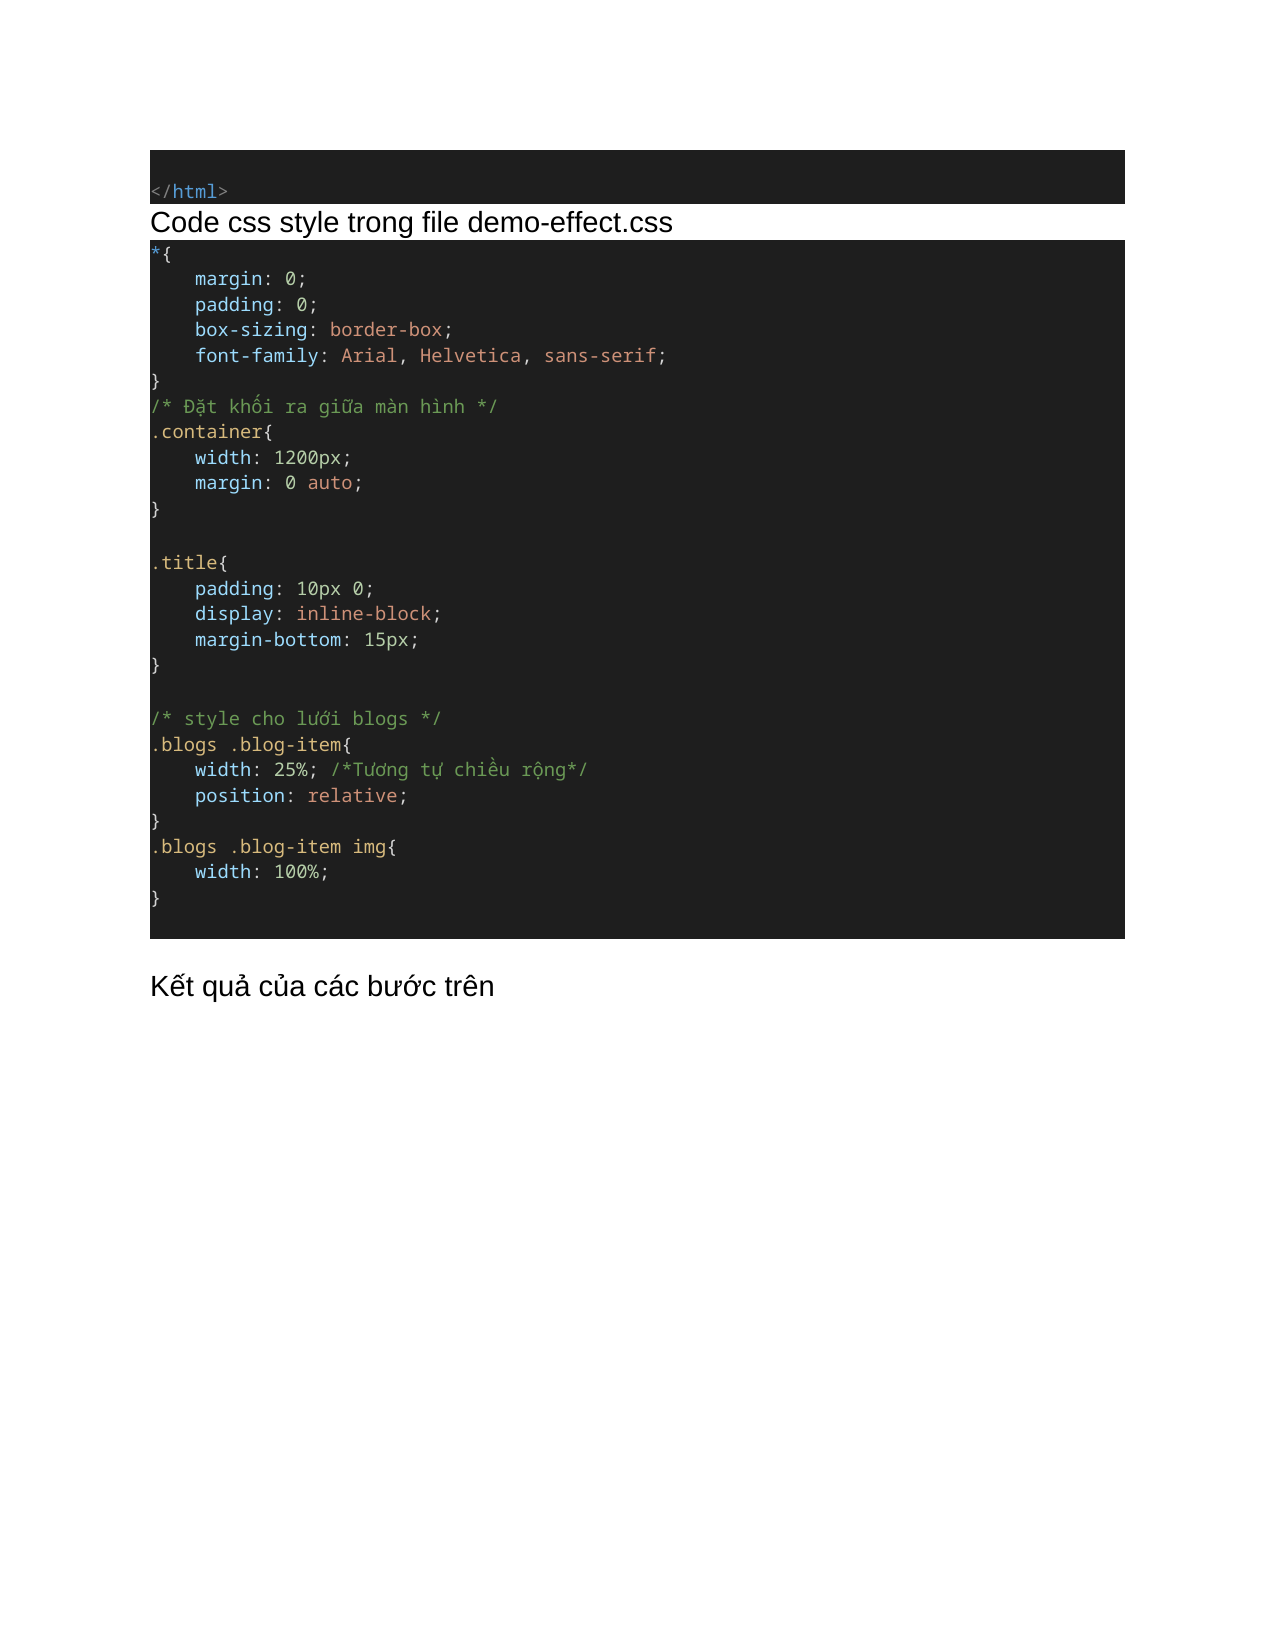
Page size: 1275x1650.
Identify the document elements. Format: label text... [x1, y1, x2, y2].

text position: relative; [150, 782, 1125, 808]
text *{ [150, 240, 1125, 265]
text Kết quả của các bước trên [150, 969, 1125, 1002]
text box-sizing: border-box; [150, 316, 1125, 342]
text .title{ [150, 549, 1125, 575]
text } [150, 884, 1125, 910]
text /* style cho lưới blogs */ [150, 706, 1125, 731]
text display: inline-block; [150, 600, 1125, 626]
text margin: 0 auto; [150, 469, 1125, 495]
text } [150, 651, 1125, 677]
text font-family: Arial, Helvetica, sans-serif; [150, 342, 1125, 367]
text .blogs .blog-item{ [150, 731, 1125, 757]
text width: 1200px; [150, 444, 1125, 469]
text padding: 10px 0; [150, 575, 1125, 600]
text /* Đặt khối ra giữa màn hình */ [150, 393, 1125, 418]
text margin: 0; [150, 265, 1125, 291]
text margin-bottom: 15px; [150, 626, 1125, 651]
text } [150, 367, 1125, 393]
text } [150, 808, 1125, 833]
text .blogs .blog-item img{ [150, 833, 1125, 859]
text } [150, 495, 1125, 521]
text width: 25%; /*Tương tự chiều rộng*/ [150, 757, 1125, 782]
text padding: 0; [150, 291, 1125, 316]
text width: 100%; [150, 859, 1125, 884]
text </html> [150, 179, 1125, 204]
text Code css style trong file demo-effect.css [150, 206, 1125, 239]
text .container{ [150, 418, 1125, 444]
